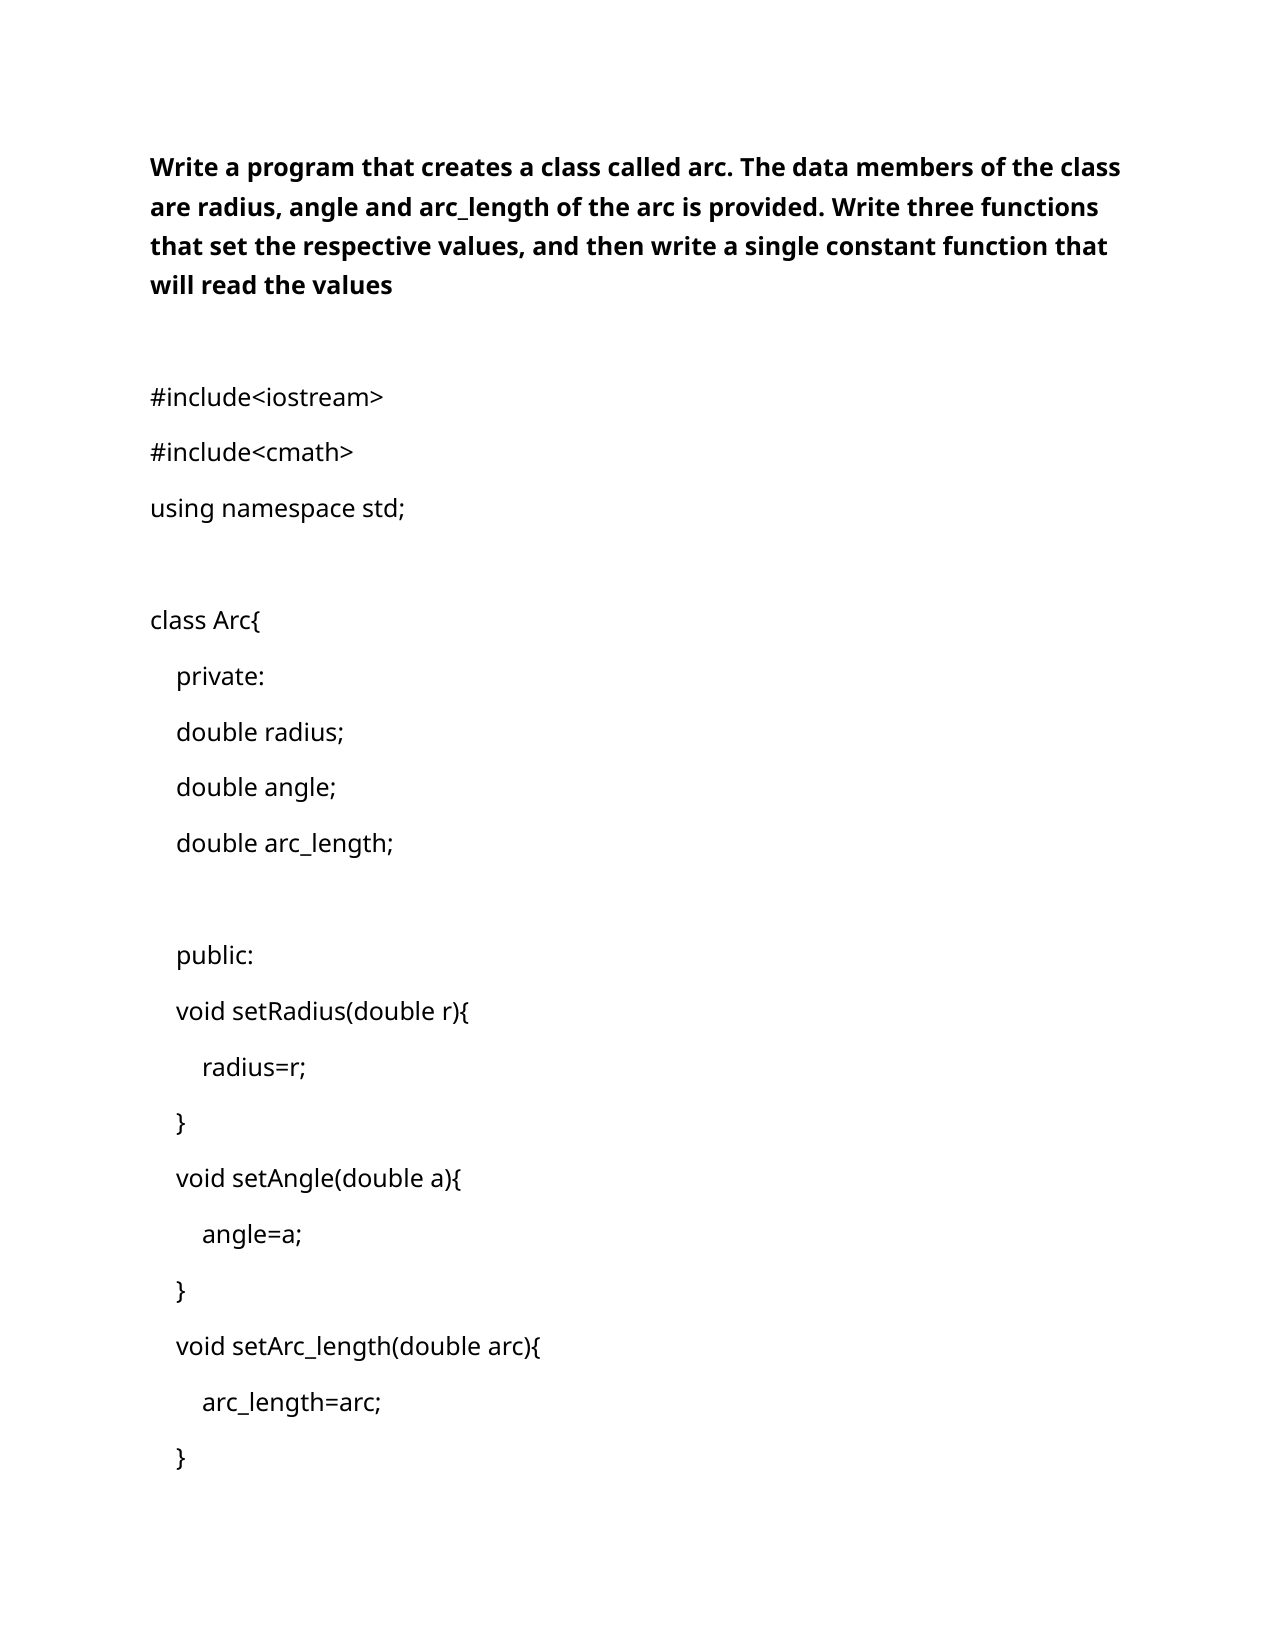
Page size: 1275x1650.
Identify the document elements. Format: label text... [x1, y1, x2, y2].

text #include<iostream> [150, 379, 1125, 413]
text radius=r; [150, 1049, 1125, 1083]
text using namespace std; [150, 491, 1125, 525]
text public: [150, 937, 1125, 972]
text private: [150, 658, 1125, 692]
text Write a program that creates a class called arc. The data members of the class are radius, angle and arc_length of the arc is provided. Write three functions that set the respective values, and then write a single constant function that will read the values [150, 150, 1125, 302]
text angle=a; [150, 1217, 1125, 1251]
text #include<cmath> [150, 435, 1125, 469]
text } [150, 1272, 1125, 1307]
text void setArc_length(double arc){ [150, 1328, 1125, 1362]
text double radius; [150, 714, 1125, 748]
text double arc_length; [150, 826, 1125, 860]
text void setAngle(double a){ [150, 1161, 1125, 1195]
text } [150, 1440, 1125, 1474]
text } [150, 1105, 1125, 1139]
text class Arc{ [150, 602, 1125, 637]
text double angle; [150, 770, 1125, 804]
text arc_length=arc; [150, 1384, 1125, 1418]
text void setRadius(double r){ [150, 993, 1125, 1027]
